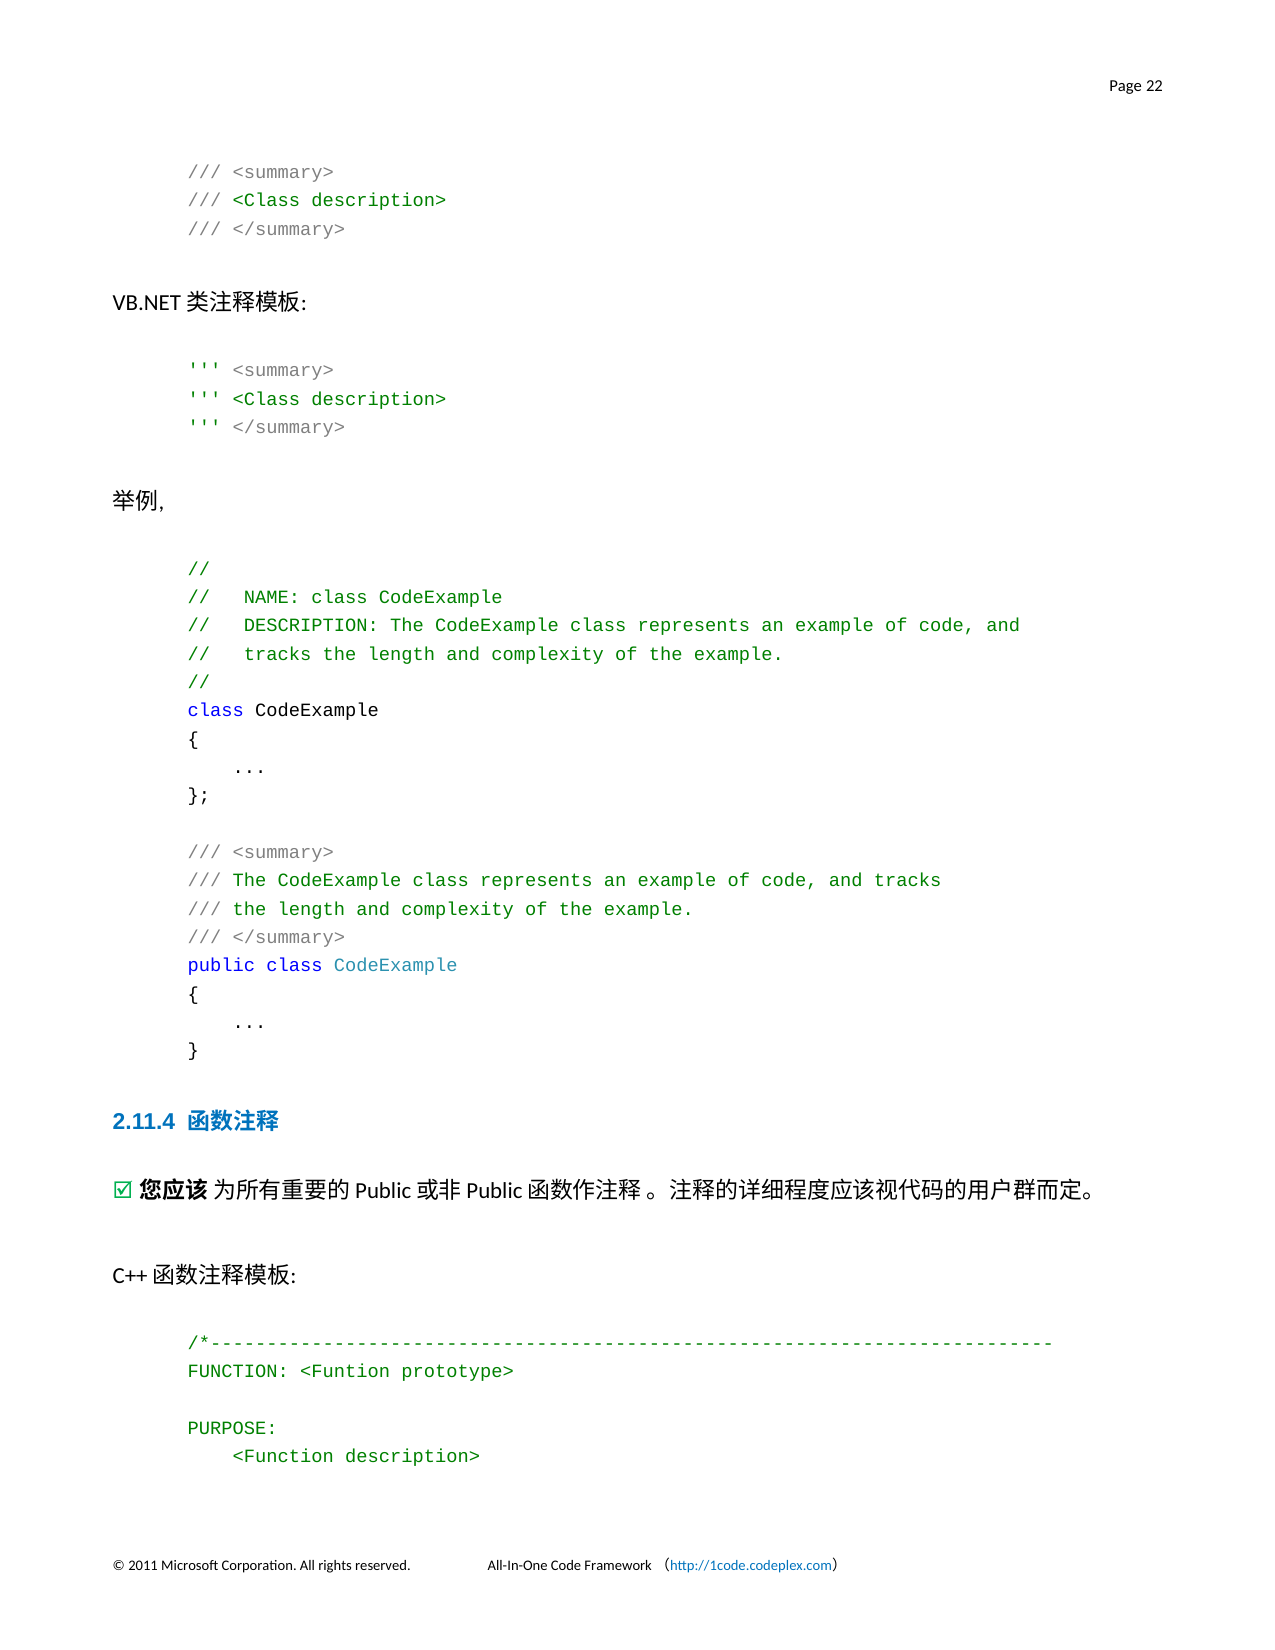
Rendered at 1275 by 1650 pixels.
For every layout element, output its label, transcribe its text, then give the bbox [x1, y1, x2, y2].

text }; [187, 782, 1162, 811]
text /*--------------------------------------------------------------------------- [187, 1330, 1162, 1358]
text /// </summary> [187, 924, 1162, 952]
text <Function description> [187, 1443, 1162, 1472]
subtitle 函数注释 [112, 1091, 1162, 1147]
text ''' <Class description> [187, 386, 1162, 414]
text { [187, 726, 1162, 754]
text /// <summary> [187, 159, 1162, 187]
text // [187, 669, 1162, 697]
text // [187, 556, 1162, 584]
text // NAME: class CodeExample [187, 584, 1162, 612]
text PURPOSE: [187, 1415, 1162, 1443]
text // DESCRIPTION: The CodeExample class represents an example of code, and [187, 612, 1162, 641]
text FUNCTION: <Funtion prototype> [187, 1358, 1162, 1387]
text class CodeExample [187, 697, 1162, 726]
text public class CodeExample [187, 952, 1162, 981]
text // tracks the length and complexity of the example. [187, 641, 1162, 669]
text { [187, 981, 1162, 1009]
text ... } [187, 1009, 1162, 1066]
text ... [187, 754, 1162, 782]
text 您应该 为所有重要的Public或非Public函数作注释 。注释的详细程度应该视代码的用户群而定。 [112, 1160, 1162, 1217]
text /// <Class description> [187, 187, 1162, 216]
text VB.NET 类注释模板: [112, 272, 1162, 329]
text 举例, [112, 471, 1162, 527]
text /// The CodeExample class represents an example of code, and tracks [187, 867, 1162, 896]
text /// the length and complexity of the example. [187, 896, 1162, 924]
text ''' <summary> [187, 357, 1162, 386]
text C++ 函数注释模板: [112, 1245, 1162, 1302]
text ''' </summary> [187, 414, 1162, 442]
text /// <summary> [187, 839, 1162, 867]
text /// </summary> [187, 216, 1162, 244]
